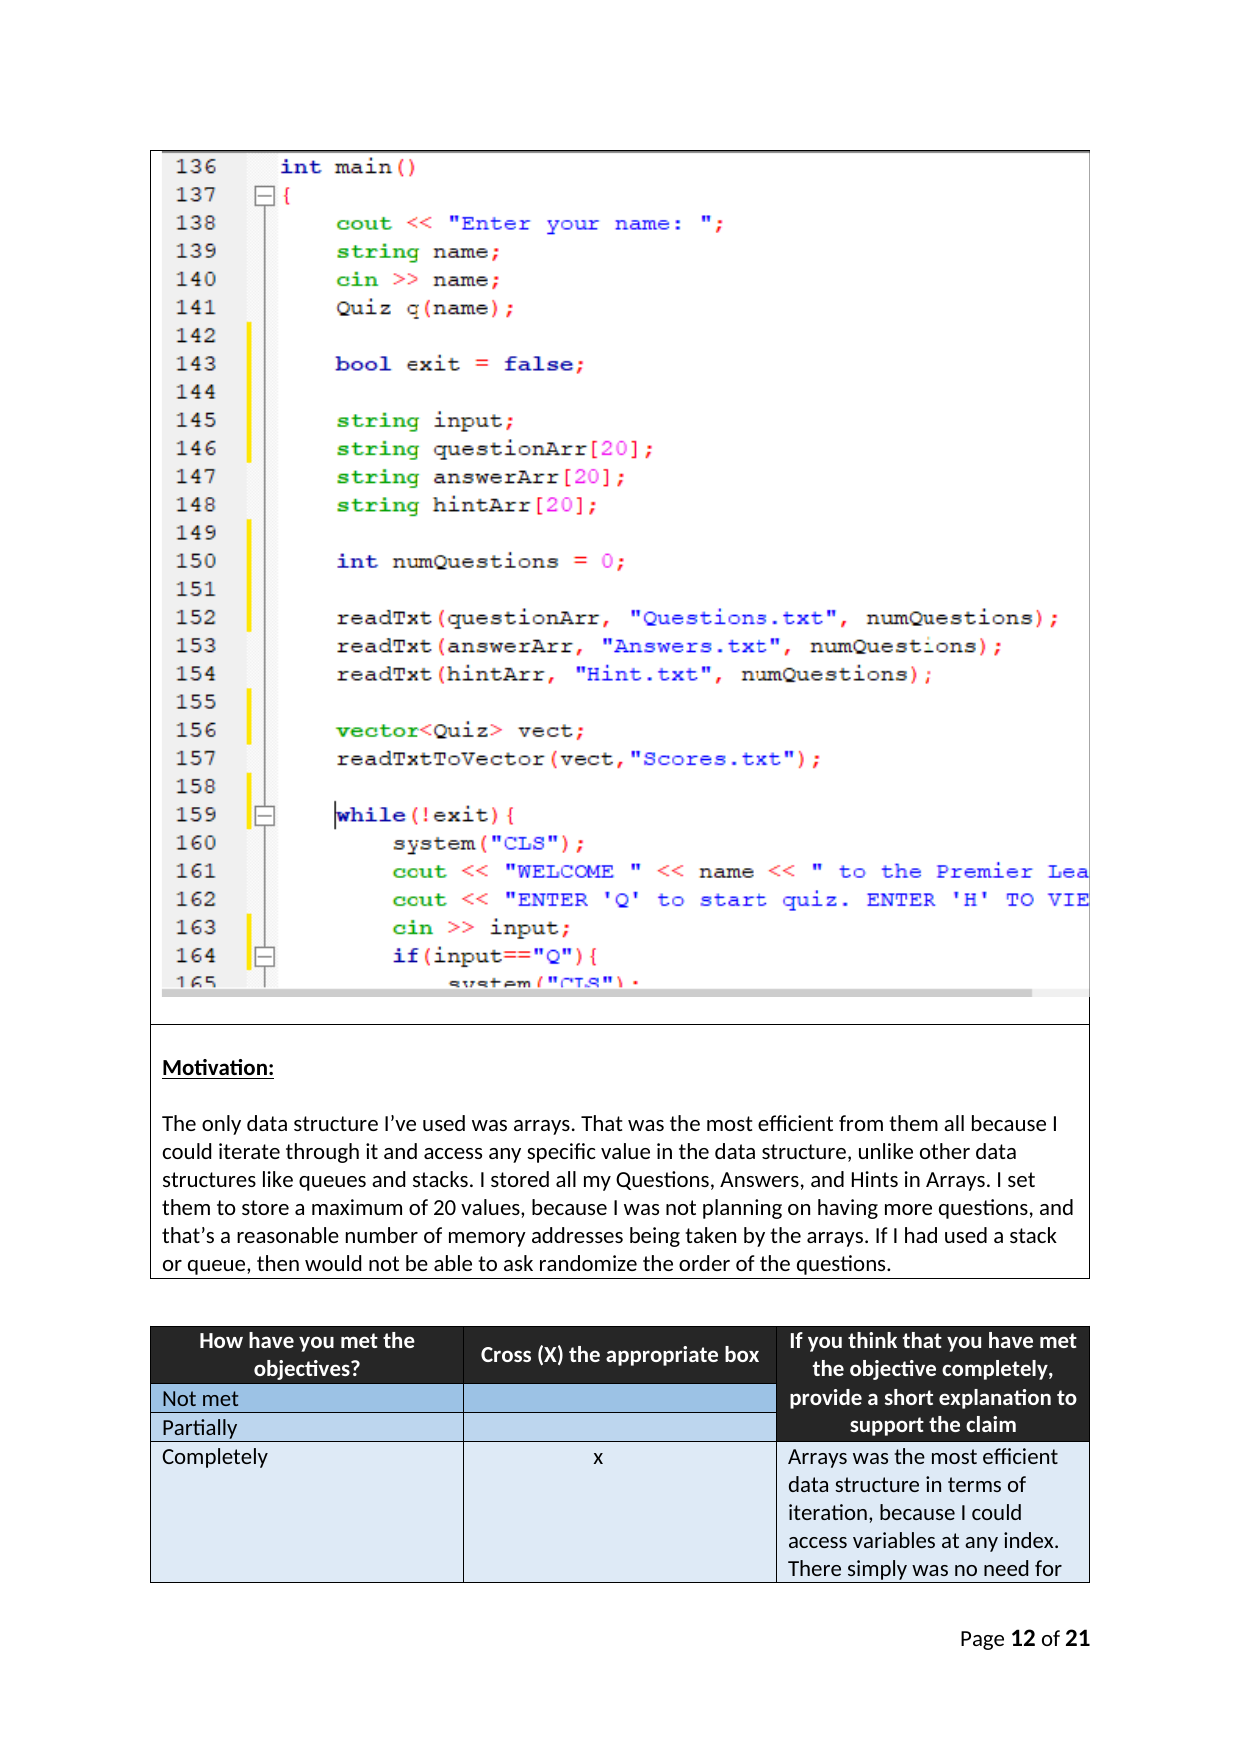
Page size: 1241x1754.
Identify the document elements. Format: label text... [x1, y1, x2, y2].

table_header Screenshot: [151, 151, 1089, 1024]
table_cell [464, 1413, 776, 1441]
table_cell Partially [151, 1413, 463, 1441]
table_cell x [464, 1442, 776, 1582]
table_header If you think that you have met the objective completely, provide a short explanation to support the claim [777, 1327, 1089, 1441]
picture [161, 151, 1090, 997]
table_cell Motivation: The only data structure I’ve used was arrays. That was the most efficient from them all because I could iterate through it and access any specific value in the data structure, unlike other data structures like queues and stacks. I stored all my Questions, Answers, and Hints in Arrays. I set them to store a maximum of 20 values, because I was not planning on having more questions, and that’s a reasonable number of memory addresses being taken by the arrays. If I had used a stack or queue, then would not be able to ask randomize the order of the questions. [151, 1025, 1089, 1278]
table_header How have you met the objectives? [151, 1327, 463, 1383]
table_cell Not met [151, 1384, 463, 1412]
table_header Cross (X) the appropriate box [464, 1327, 776, 1383]
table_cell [777, 1442, 1089, 1582]
table_cell [464, 1384, 776, 1412]
table_cell Completely [151, 1442, 463, 1582]
